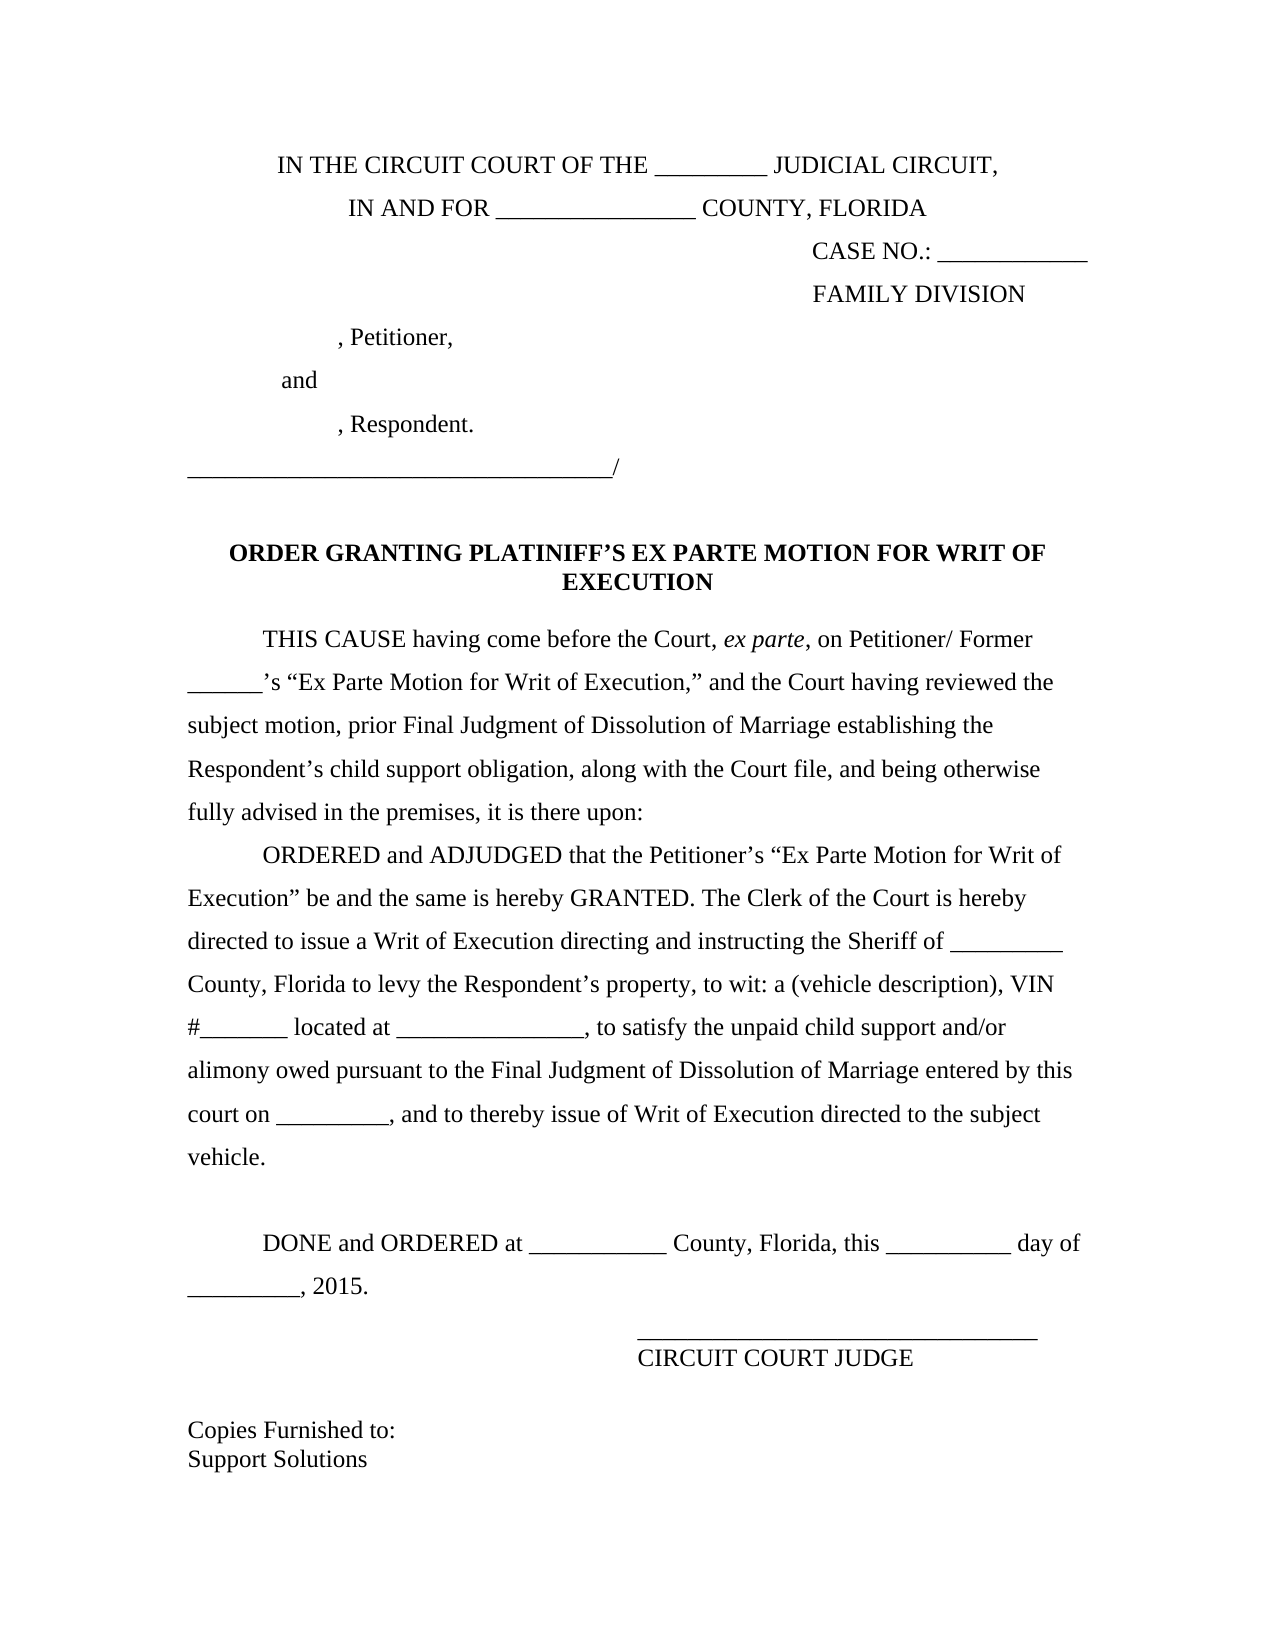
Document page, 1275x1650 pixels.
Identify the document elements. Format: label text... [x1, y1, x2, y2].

text IN AND FOR ________________ COUNTY, FLORIDA [187, 193, 1087, 222]
text Support Solutions [187, 1444, 1087, 1472]
text FAMILY DIVISION [712, 279, 1087, 308]
text ________________________________ [187, 1314, 1087, 1343]
text ORDERED and ADJUDGED that the Petitioner’s “Ex Parte Motion for Writ of Execution” be and the same is hereby GRANTED. The Clerk of the Court is hereby directed to issue a Writ of Execution directing and instructing the Sheriff of _________ County, Florida to levy the Respondent’s property, to wit: a (vehicle description), VIN #_______ located at _______________, to satisfy the unpaid child support and/or alimony owed pursuant to the Final Judgment of Dissolution of Marriage entered by this court on _________, and to thereby issue of Writ of Execution directed to the subject vehicle. [187, 840, 1087, 1171]
text CIRCUIT COURT JUDGE [187, 1343, 1087, 1372]
text , Respondent. [262, 409, 1087, 437]
text DONE and ORDERED at ___________ County, Florida, this __________ day of _________, 2015. [187, 1228, 1087, 1300]
text IN THE CIRCUIT COURT OF THE _________ JUDICIAL CIRCUIT, [187, 150, 1087, 179]
text Copies Furnished to: [187, 1415, 1087, 1444]
text CASE NO.: ____________ [187, 236, 1087, 265]
text ORDER GRANTING PLATINIFF’S EX PARTE MOTION FOR WRIT OF EXECUTION [187, 538, 1087, 596]
text , Petitioner, [262, 322, 1087, 351]
text THIS CAUSE having come before the Court, ex parte, on Petitioner/ Former ______’s “Ex Parte Motion for Writ of Execution,” and the Court having reviewed the subject motion, prior Final Judgment of Dissolution of Marriage establishing the Respondent’s child support obligation, along with the Court file, and being otherwise fully advised in the premises, it is there upon: [187, 624, 1087, 826]
text __________________________________/ [187, 452, 1087, 481]
text and [187, 366, 1087, 394]
